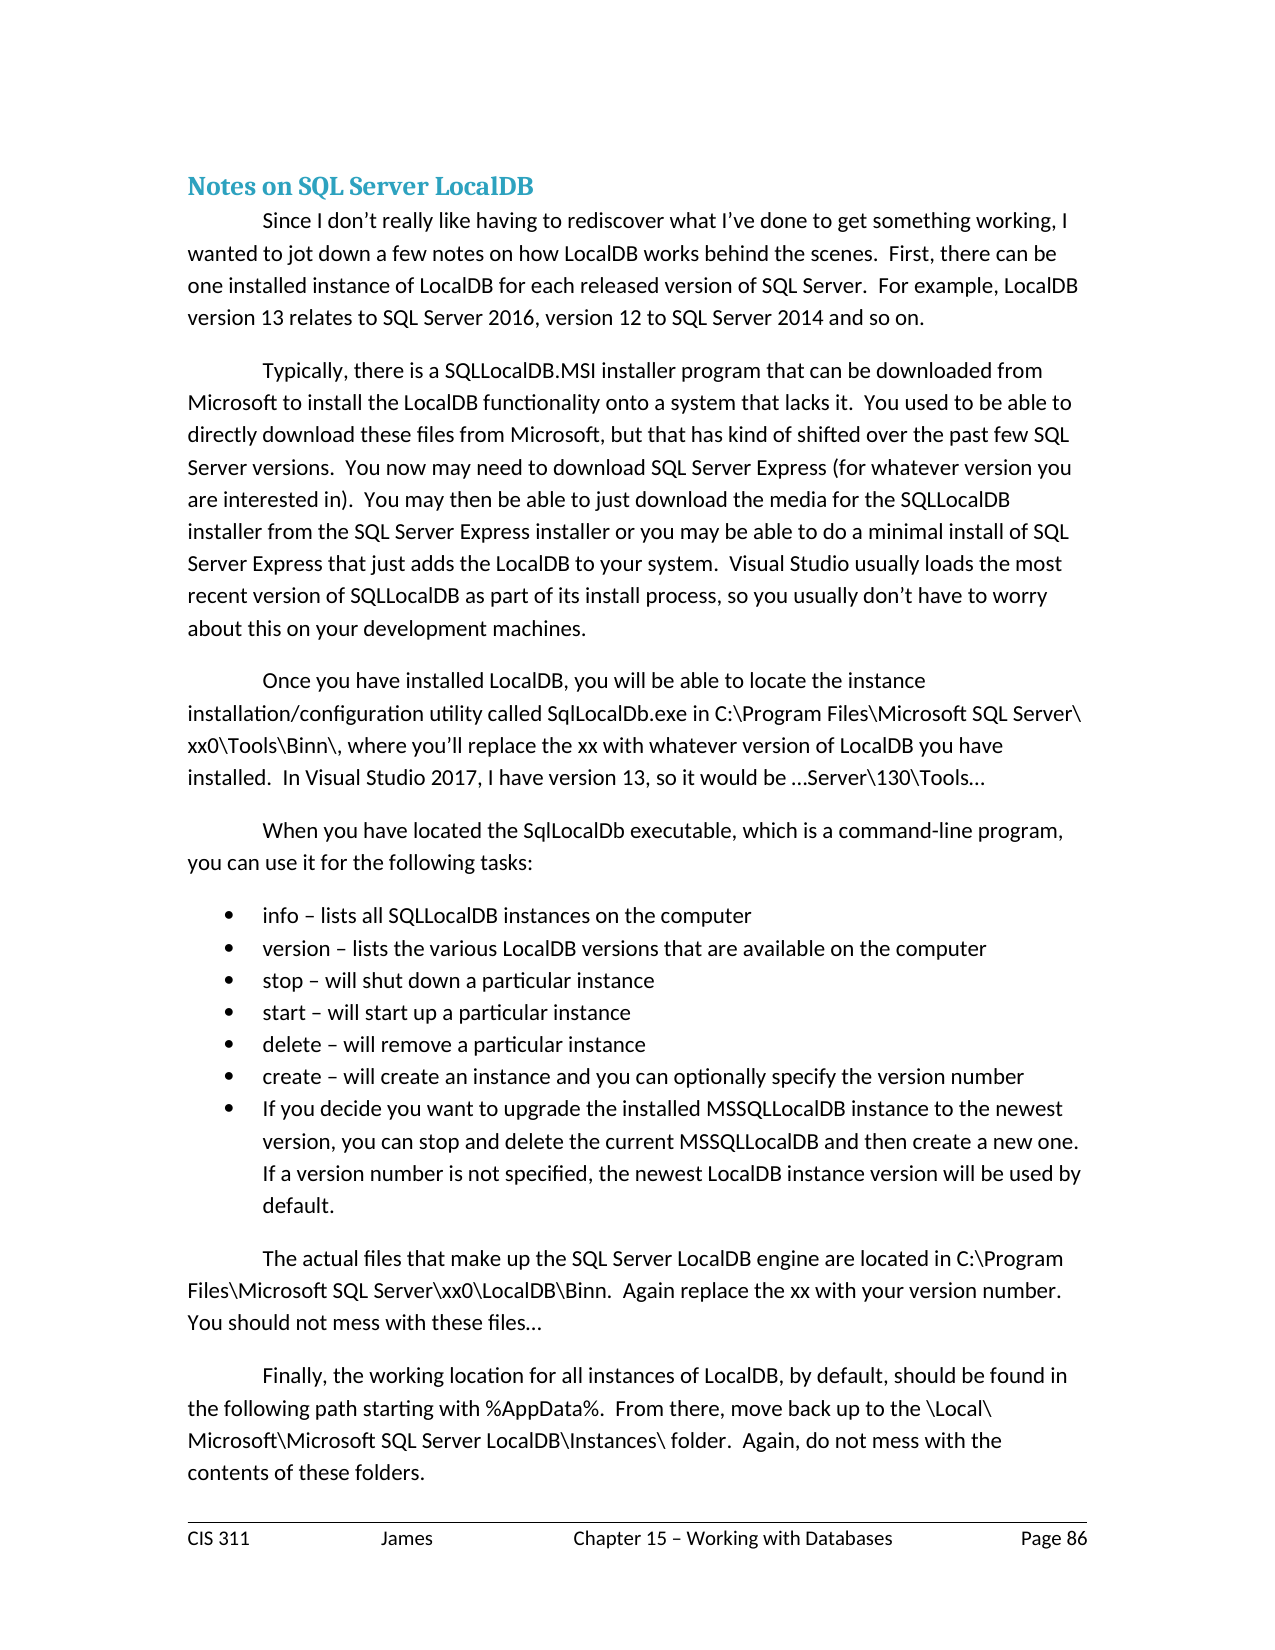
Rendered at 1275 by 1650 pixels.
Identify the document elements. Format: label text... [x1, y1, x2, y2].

list version – lists the various LocalDB versions that are available on the computer [225, 934, 1087, 962]
text Since I don’t really like having to rediscover what I’ve done to get something working, I wanted to jot down a few notes on how LocalDB works behind the scenes. First, there can be one installed instance of LocalDB for each released version of SQL Server. For example, LocalDB version 13 relates to SQL Server 2016, version 12 to SQL Server 2014 and so on. [187, 207, 1087, 331]
list stop – will shut down a particular instance [225, 966, 1087, 994]
text Finally, the working location for all instances of LocalDB, by default, should be found in the following path starting with %AppData%. From there, move back up to the \Local\Microsoft\Microsoft SQL Server LocalDB\Instances\ folder. Again, do not mess with the contents of these folders. [187, 1362, 1087, 1486]
text Typically, there is a SQLLocalDB.MSI installer program that can be downloaded from Microsoft to install the LocalDB functionality onto a system that lacks it. You used to be able to directly download these files from Microsoft, but that has kind of shifted over the past few SQL Server versions. You now may need to download SQL Server Express (for whatever version you are interested in). You may then be able to just download the media for the SQLLocalDB installer from the SQL Server Express installer or you may be able to do a minimal install of SQL Server Express that just adds the LocalDB to your system. Visual Studio usually loads the most recent version of SQLLocalDB as part of its install process, so you usually don’t have to worry about this on your development machines. [187, 356, 1087, 642]
text Once you have installed LocalDB, you will be able to locate the instance installation/configuration utility called SqlLocalDb.exe in C:\Program Files\Microsoft SQL Server\xx0\Tools\Binn\, where you’ll replace the xx with whatever version of LocalDB you have installed. In Visual Studio 2017, I have version 13, so it would be …Server\130\Tools… [187, 667, 1087, 791]
list info – lists all SQLLocalDB instances on the computer [225, 901, 1087, 929]
text When you have located the SqlLocalDb executable, which is a command-line program, you can use it for the following tasks: [187, 816, 1087, 876]
text The actual files that make up the SQL Server LocalDB engine are located in C:\Program Files\Microsoft SQL Server\xx0\LocalDB\Binn. Again replace the xx with your version number. You should not mess with these files… [187, 1244, 1087, 1337]
list delete – will remove a particular instance [225, 1030, 1087, 1058]
list If you decide you want to upgrade the installed MSSQLLocalDB instance to the newest version, you can stop and delete the current MSSQLLocalDB and then create a new one. If a version number is not specified, the newest LocalDB instance version will be used by default. [225, 1094, 1087, 1219]
subtitle Notes on SQL Server LocalDB [187, 171, 1087, 202]
list start – will start up a particular instance [225, 998, 1087, 1026]
list create – will create an instance and you can optionally specify the version number [225, 1062, 1087, 1090]
